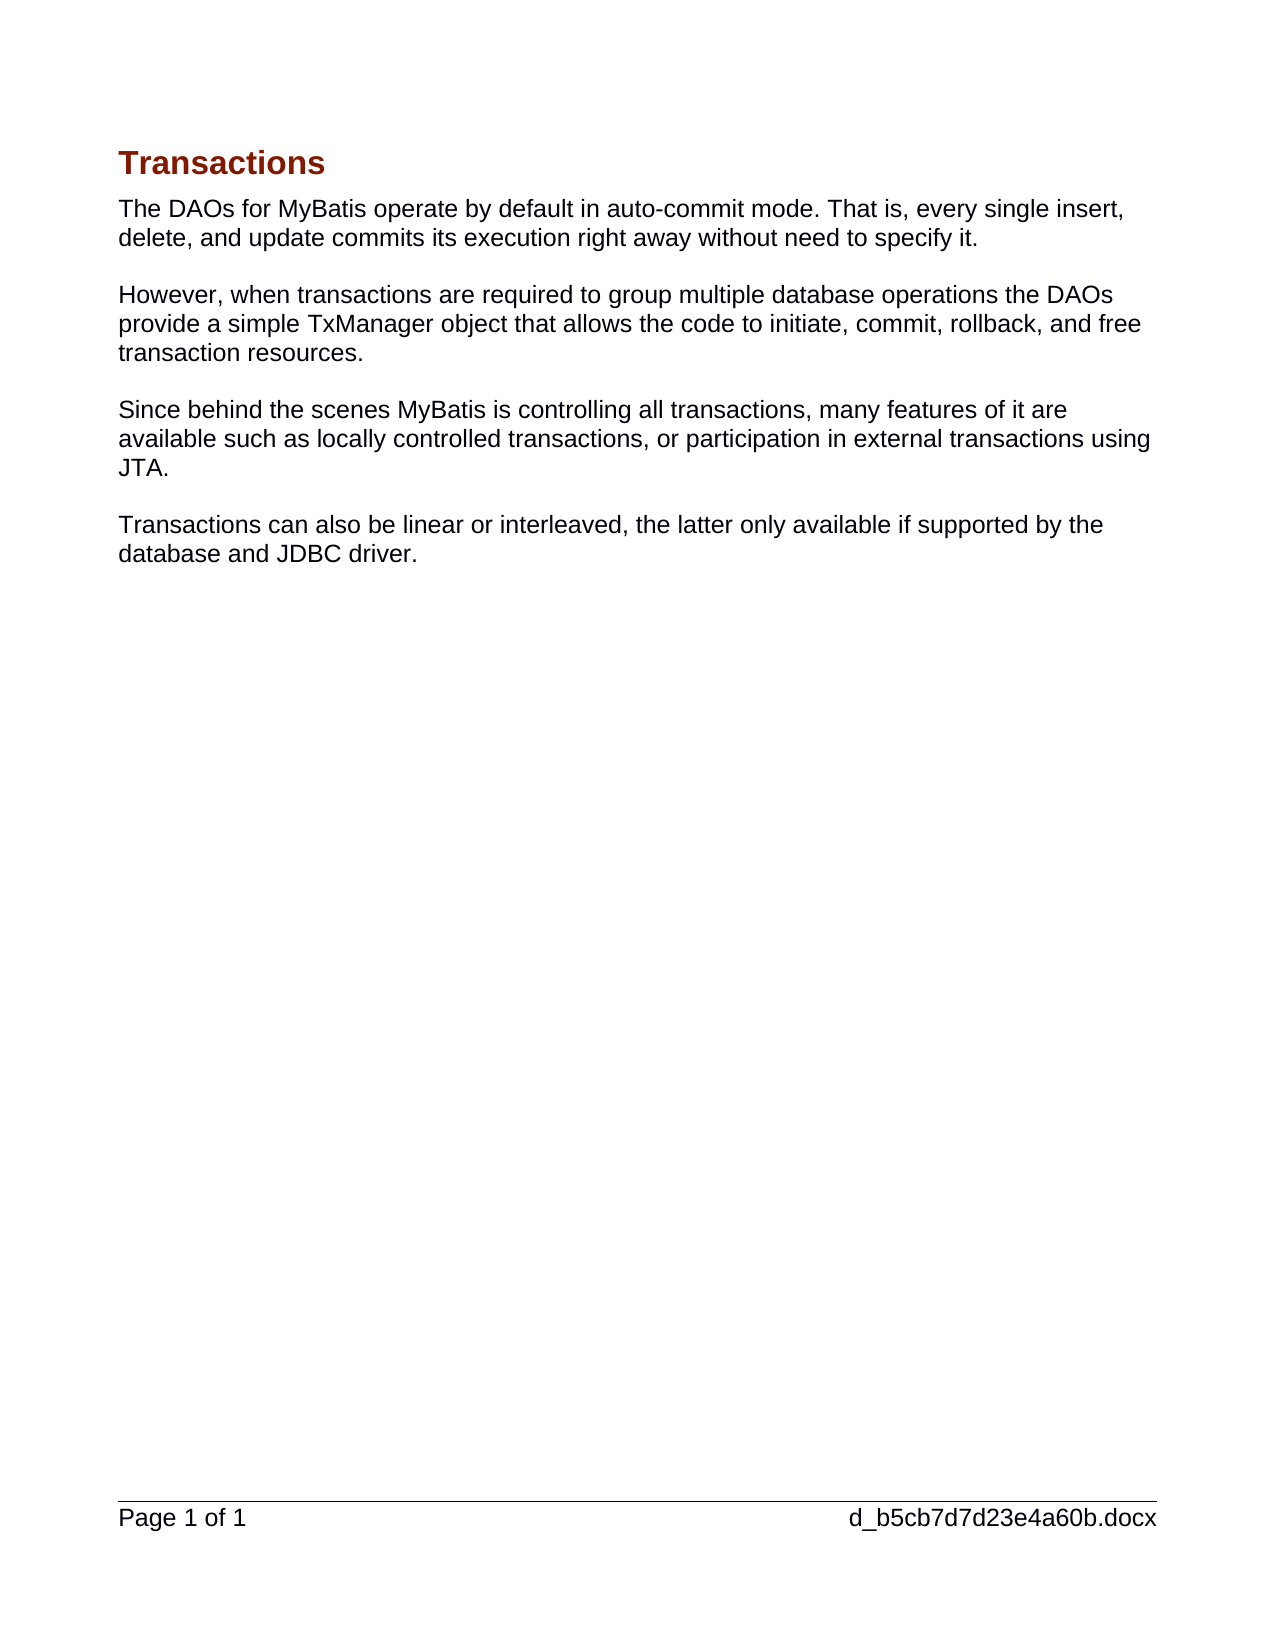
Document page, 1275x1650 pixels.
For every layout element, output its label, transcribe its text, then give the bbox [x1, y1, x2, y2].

text Since behind the scenes MyBatis is controlling all transactions, many features of it are available such as locally controlled transactions, or participation in external transactions using JTA. [118, 395, 1157, 482]
text The DAOs for MyBatis operate by default in auto-commit mode. That is, every single insert, delete, and update commits its execution right away without need to specify it. [118, 194, 1157, 252]
subtitle Transactions [118, 143, 1157, 182]
text However, when transactions are required to group multiple database operations the DAOs provide a simple TxManager object that allows the code to initiate, commit, rollback, and free transaction resources. [118, 280, 1157, 367]
text Transactions can also be linear or interleaved, the latter only available if supported by the database and JDBC driver. [118, 510, 1157, 568]
